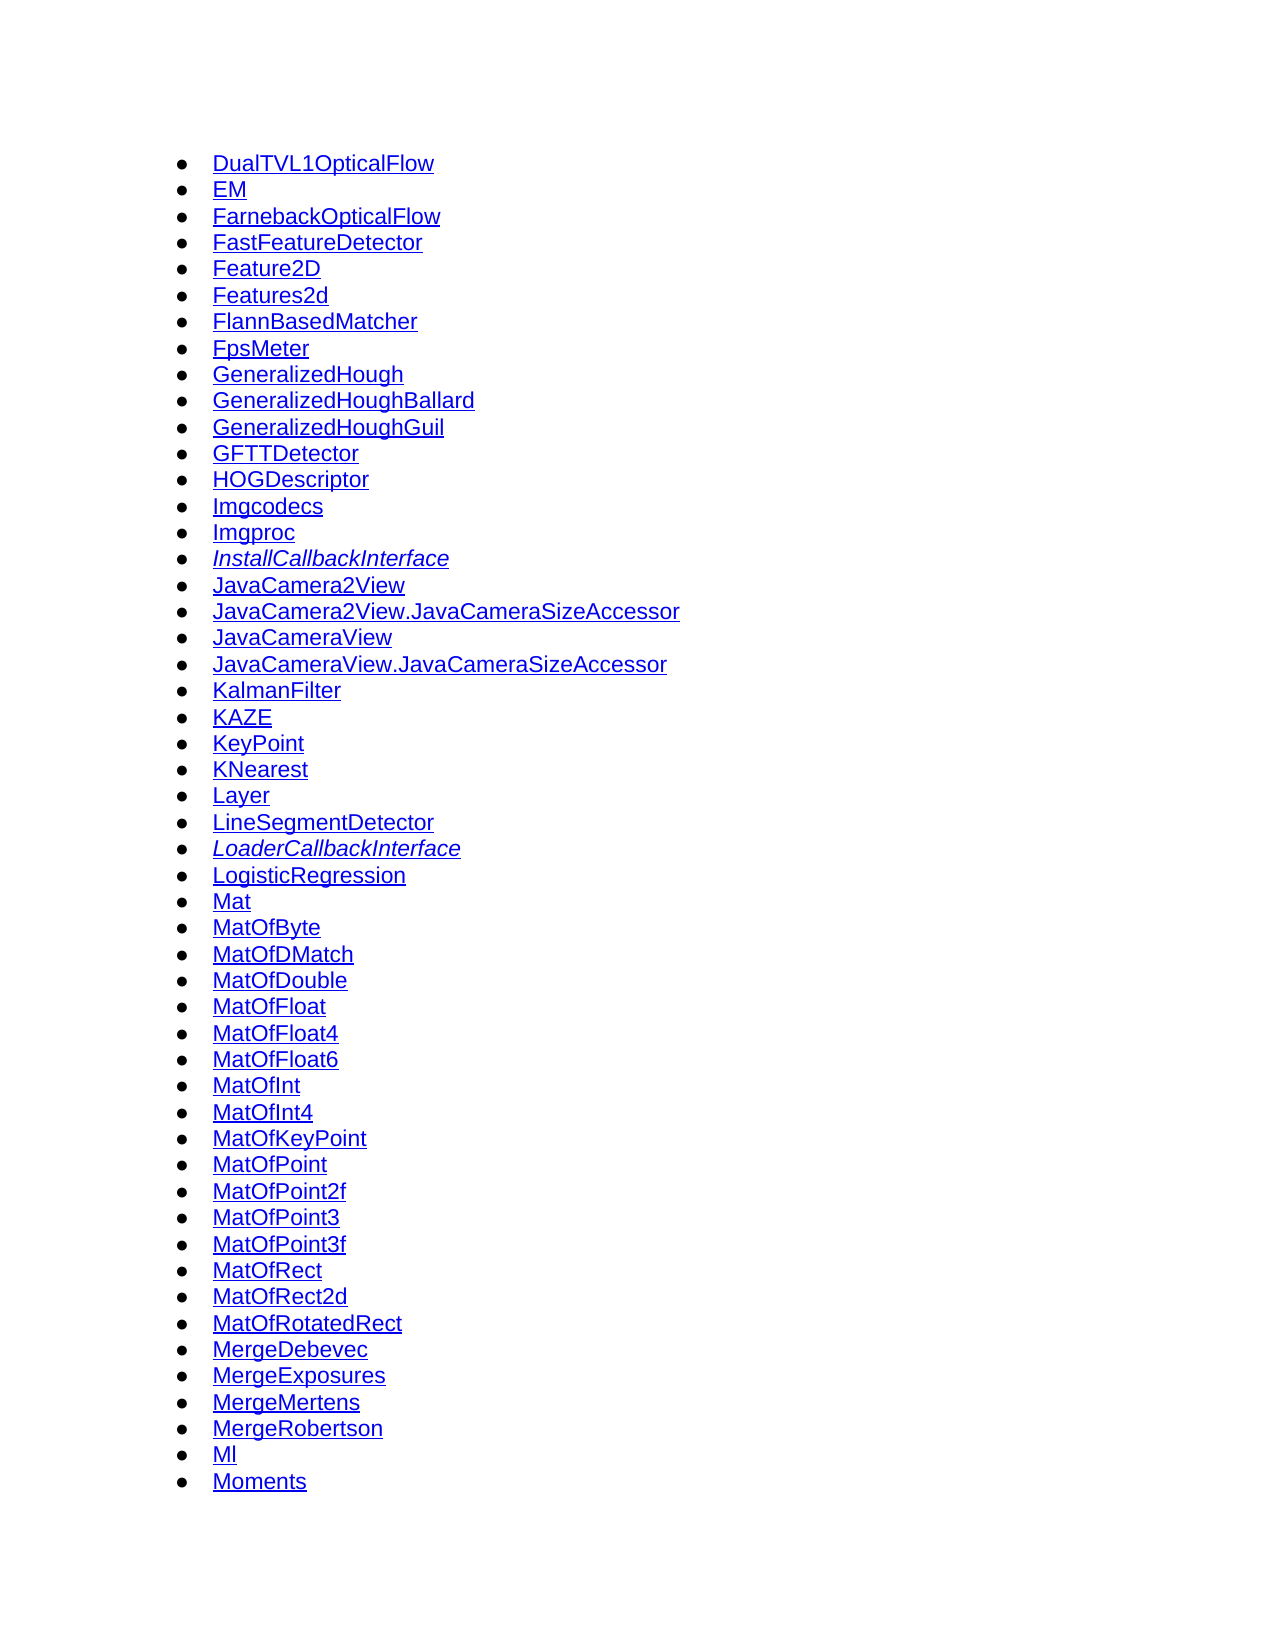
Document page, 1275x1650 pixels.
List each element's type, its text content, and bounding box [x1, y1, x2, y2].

list KalmanFilter [175, 677, 1125, 703]
list EM [175, 176, 1125, 203]
list LogisticRegression [175, 862, 1125, 888]
list FastFeatureDetector [175, 229, 1125, 255]
list MatOfRotatedRect [175, 1309, 1125, 1336]
list MergeRobertson [175, 1415, 1125, 1441]
list GeneralizedHoughBallard [175, 387, 1125, 413]
list JavaCamera2View.JavaCameraSizeAccessor [175, 598, 1125, 624]
list MatOfInt [175, 1072, 1125, 1099]
list Imgcodecs [175, 493, 1125, 519]
list MatOfRect2d [175, 1283, 1125, 1309]
list MatOfByte [175, 914, 1125, 941]
list LineSegmentDetector [175, 809, 1125, 835]
list JavaCamera2View [175, 572, 1125, 598]
list FarnebackOpticalFlow [175, 203, 1125, 229]
list Imgproc [175, 519, 1125, 545]
list MergeExposures [175, 1362, 1125, 1389]
list Ml [175, 1441, 1125, 1468]
list GeneralizedHough [175, 361, 1125, 387]
list MatOfRect [175, 1257, 1125, 1283]
list MatOfPoint3 [175, 1204, 1125, 1231]
list MatOfFloat [175, 993, 1125, 1020]
list Moments [175, 1468, 1125, 1494]
list MatOfPoint2f [175, 1178, 1125, 1204]
list FpsMeter [175, 334, 1125, 361]
list LoaderCallbackInterface [175, 835, 1125, 862]
list Features2d [175, 282, 1125, 308]
list MatOfPoint [175, 1151, 1125, 1178]
list MatOfDMatch [175, 941, 1125, 967]
list MatOfFloat4 [175, 1020, 1125, 1046]
list GFTTDetector [175, 440, 1125, 466]
list MatOfDouble [175, 967, 1125, 993]
list KeyPoint [175, 730, 1125, 756]
list Feature2D [175, 255, 1125, 282]
list DualTVL1OpticalFlow [175, 150, 1125, 176]
list KAZE [175, 703, 1125, 730]
list MatOfKeyPoint [175, 1125, 1125, 1151]
list InstallCallbackInterface [175, 545, 1125, 572]
list GeneralizedHoughGuil [175, 413, 1125, 440]
list MergeDebevec [175, 1336, 1125, 1362]
list FlannBasedMatcher [175, 308, 1125, 334]
list JavaCameraView.JavaCameraSizeAccessor [175, 651, 1125, 677]
list JavaCameraView [175, 624, 1125, 651]
list Layer [175, 782, 1125, 809]
list Mat [175, 888, 1125, 914]
list MatOfPoint3f [175, 1231, 1125, 1257]
list MatOfFloat6 [175, 1046, 1125, 1072]
list KNearest [175, 756, 1125, 782]
list MergeMertens [175, 1389, 1125, 1415]
list MatOfInt4 [175, 1099, 1125, 1125]
list HOGDescriptor [175, 466, 1125, 493]
